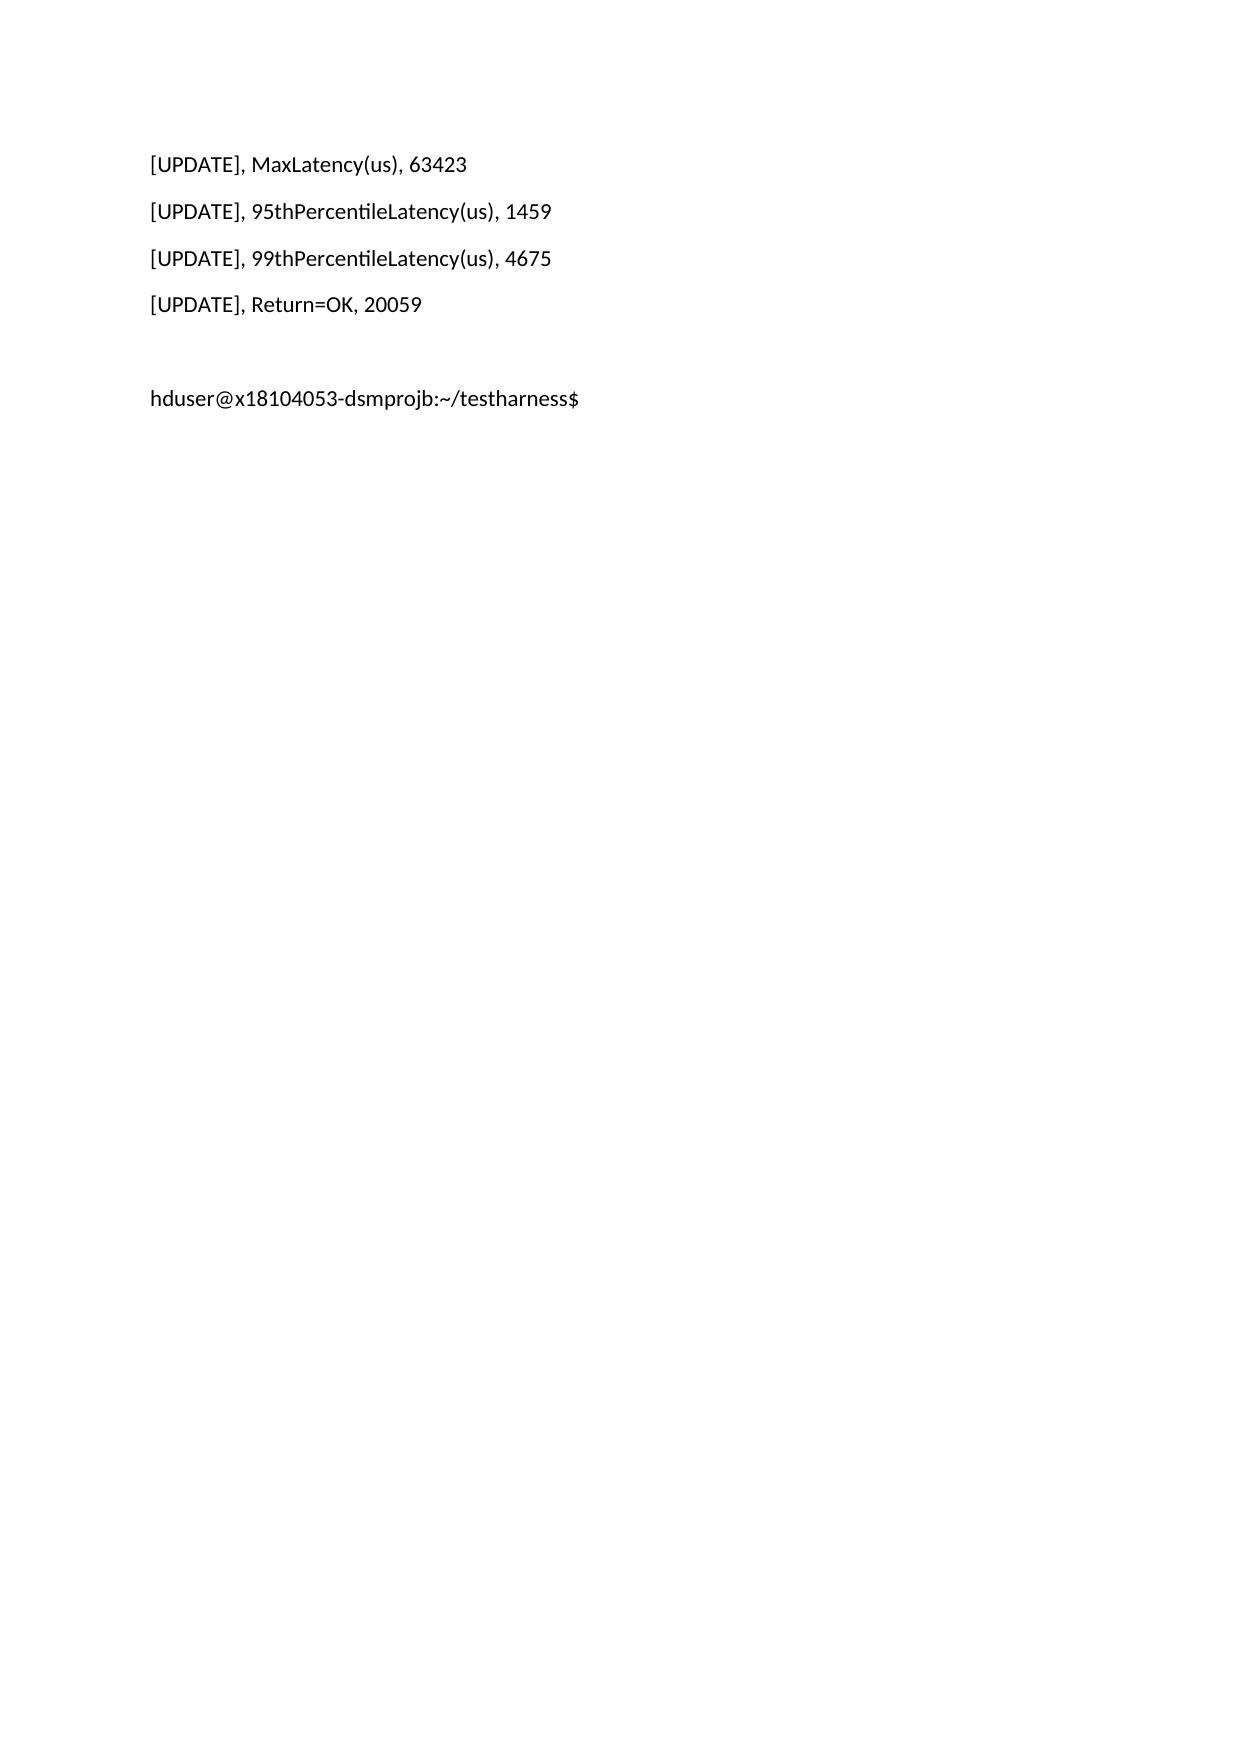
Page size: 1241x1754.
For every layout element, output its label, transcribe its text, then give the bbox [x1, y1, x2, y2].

text [UPDATE], Return=OK, 20059 [150, 291, 1090, 319]
text [UPDATE], 95thPercentileLatency(us), 1459 [150, 197, 1090, 225]
text [UPDATE], MaxLatency(us), 63423 [150, 150, 1090, 178]
text hduser@x18104053-dsmprojb:~/testharness$ [150, 384, 1090, 412]
text [UPDATE], 99thPercentileLatency(us), 4675 [150, 244, 1090, 272]
